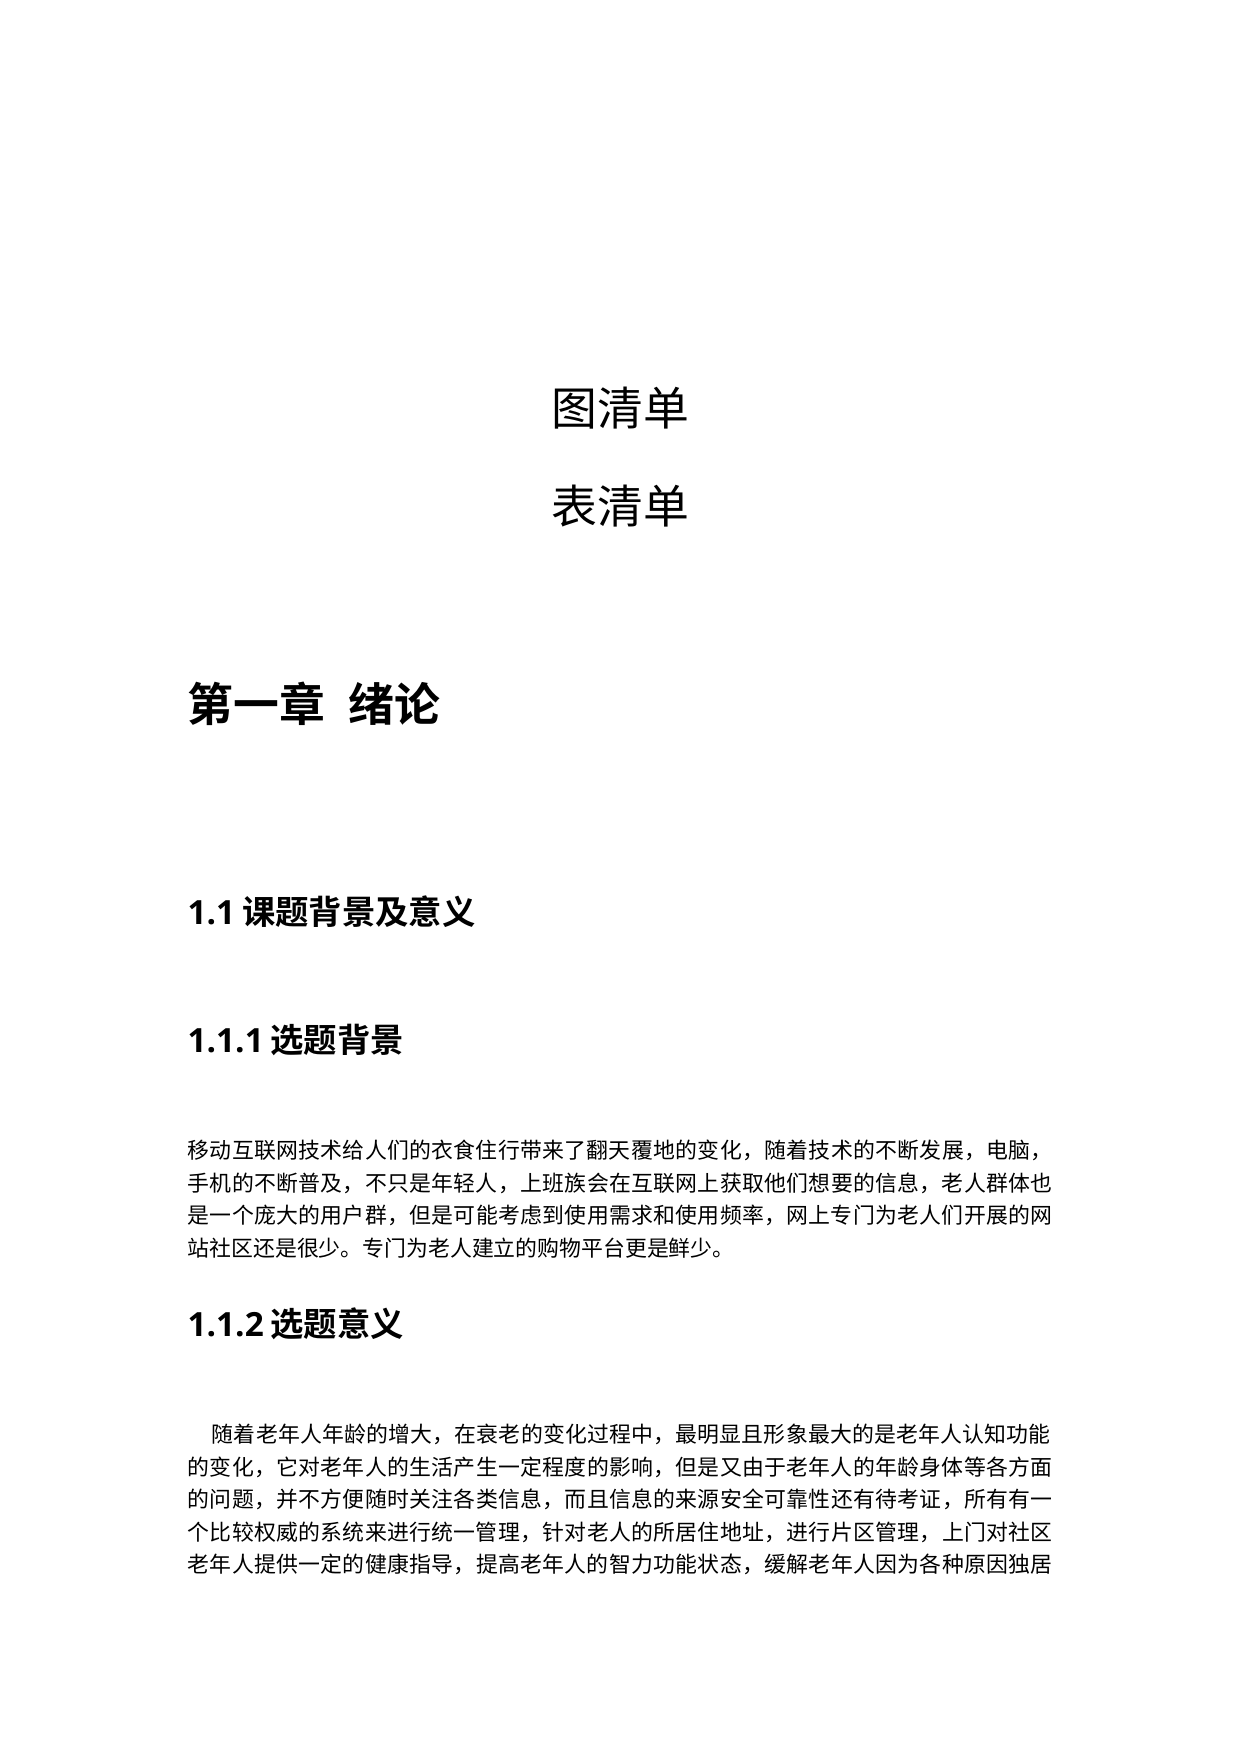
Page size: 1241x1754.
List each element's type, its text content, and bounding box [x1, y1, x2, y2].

subtitle 1.1.1选题背景 [187, 1005, 1053, 1070]
subtitle 1.1课题背景及意义 [187, 878, 1053, 943]
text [187, 1417, 1053, 1579]
text 移动互联网技术给人们的衣食住行带来了翻天覆地的变化，随着技术的不断发展，电脑，手机的不断普及，不只是年轻人，上班族会在互联网上获取他们想要的信息，老人群体也是一个庞大的用户群，但是可能考虑到使用需求和使用频率，网上专门为老人们开展的网站社区还是很少。专门为老人建立的购物平台更是鲜少。 [187, 1133, 1053, 1263]
text 图清单 [187, 357, 1053, 454]
subtitle 1.1.2选题意义 [187, 1290, 1053, 1355]
text 表清单 [187, 454, 1053, 552]
subtitle 绪论 [187, 652, 1053, 750]
